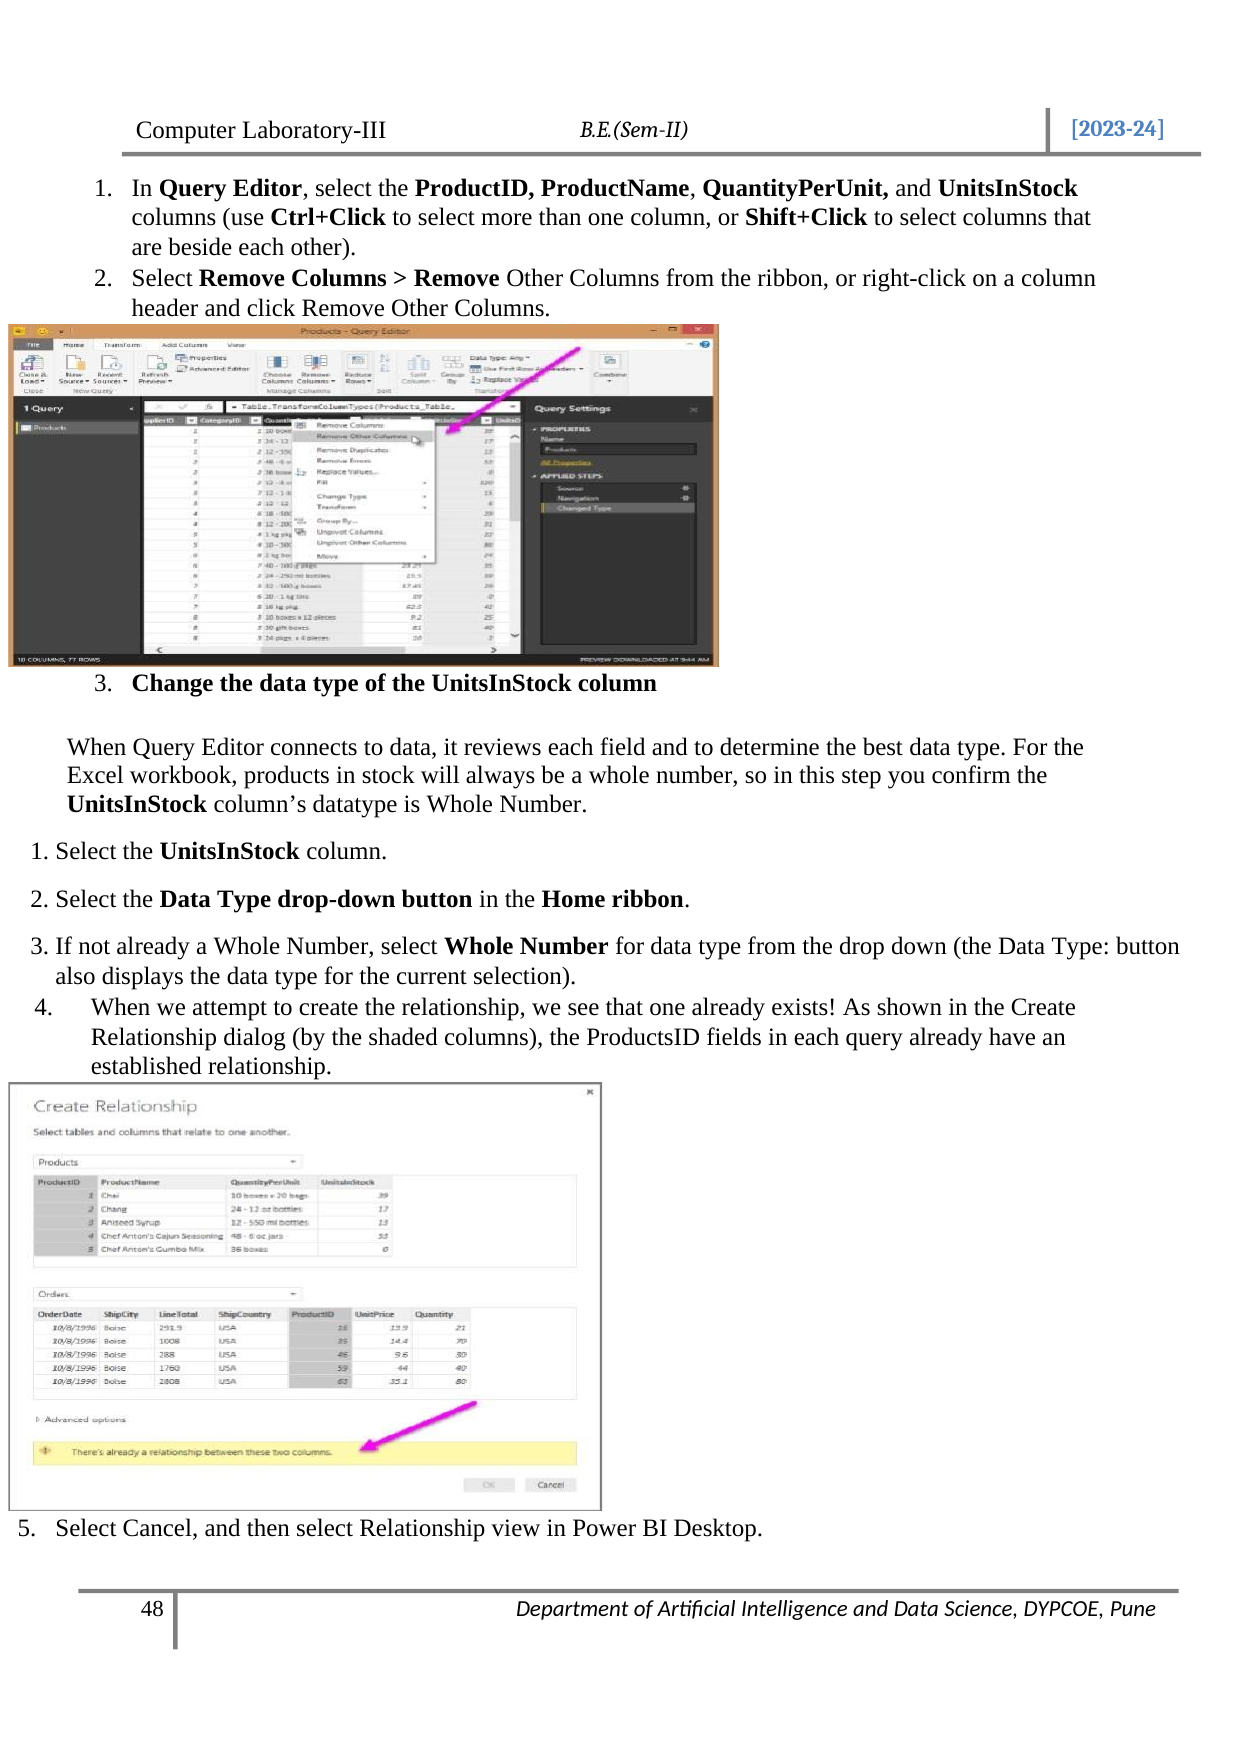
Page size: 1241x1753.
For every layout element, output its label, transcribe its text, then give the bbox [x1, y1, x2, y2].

list Select the Data Type drop-down button in the Home ribbon. [30, 884, 1198, 912]
picture [8, 324, 721, 667]
list Select the UnitsInStock column. [30, 836, 1198, 865]
list In Query Editor, select the ProductID, ProductName, QuantityPerUnit, and UnitsInStock columns (use Ctrl+Click to select more than one column, or Shift+Click to select columns that are beside each other). [94, 173, 1114, 261]
picture [8, 1082, 603, 1511]
list Select Remove Columns > Remove Other Columns from the ribbon, or right-click on a column header and click Remove Other Columns. [94, 263, 1114, 322]
list If not already a Whole Number, select Whole Number for data type from the drop down (the Data Type: button also displays the data type for the current selection). [30, 931, 1198, 990]
list Change the data type of the UnitsInStock column [94, 668, 1114, 697]
list Select Cancel, and then select Relationship view in Power BI Desktop. [17, 1513, 1121, 1542]
text When Query Editor connects to data, it reviews each field and to determine the best data type. For the Excel workbook, products in stock will always be a whole number, so in this step you confirm the UnitsInStock column’s datatype is Whole Number. [67, 732, 1113, 818]
list When we attempt to create the relationship, we see that one already exists! As shown in the Create Relationship dialog (by the shaded columns), the ProductsID fields in each query already have an established relationship. [34, 992, 1121, 1080]
